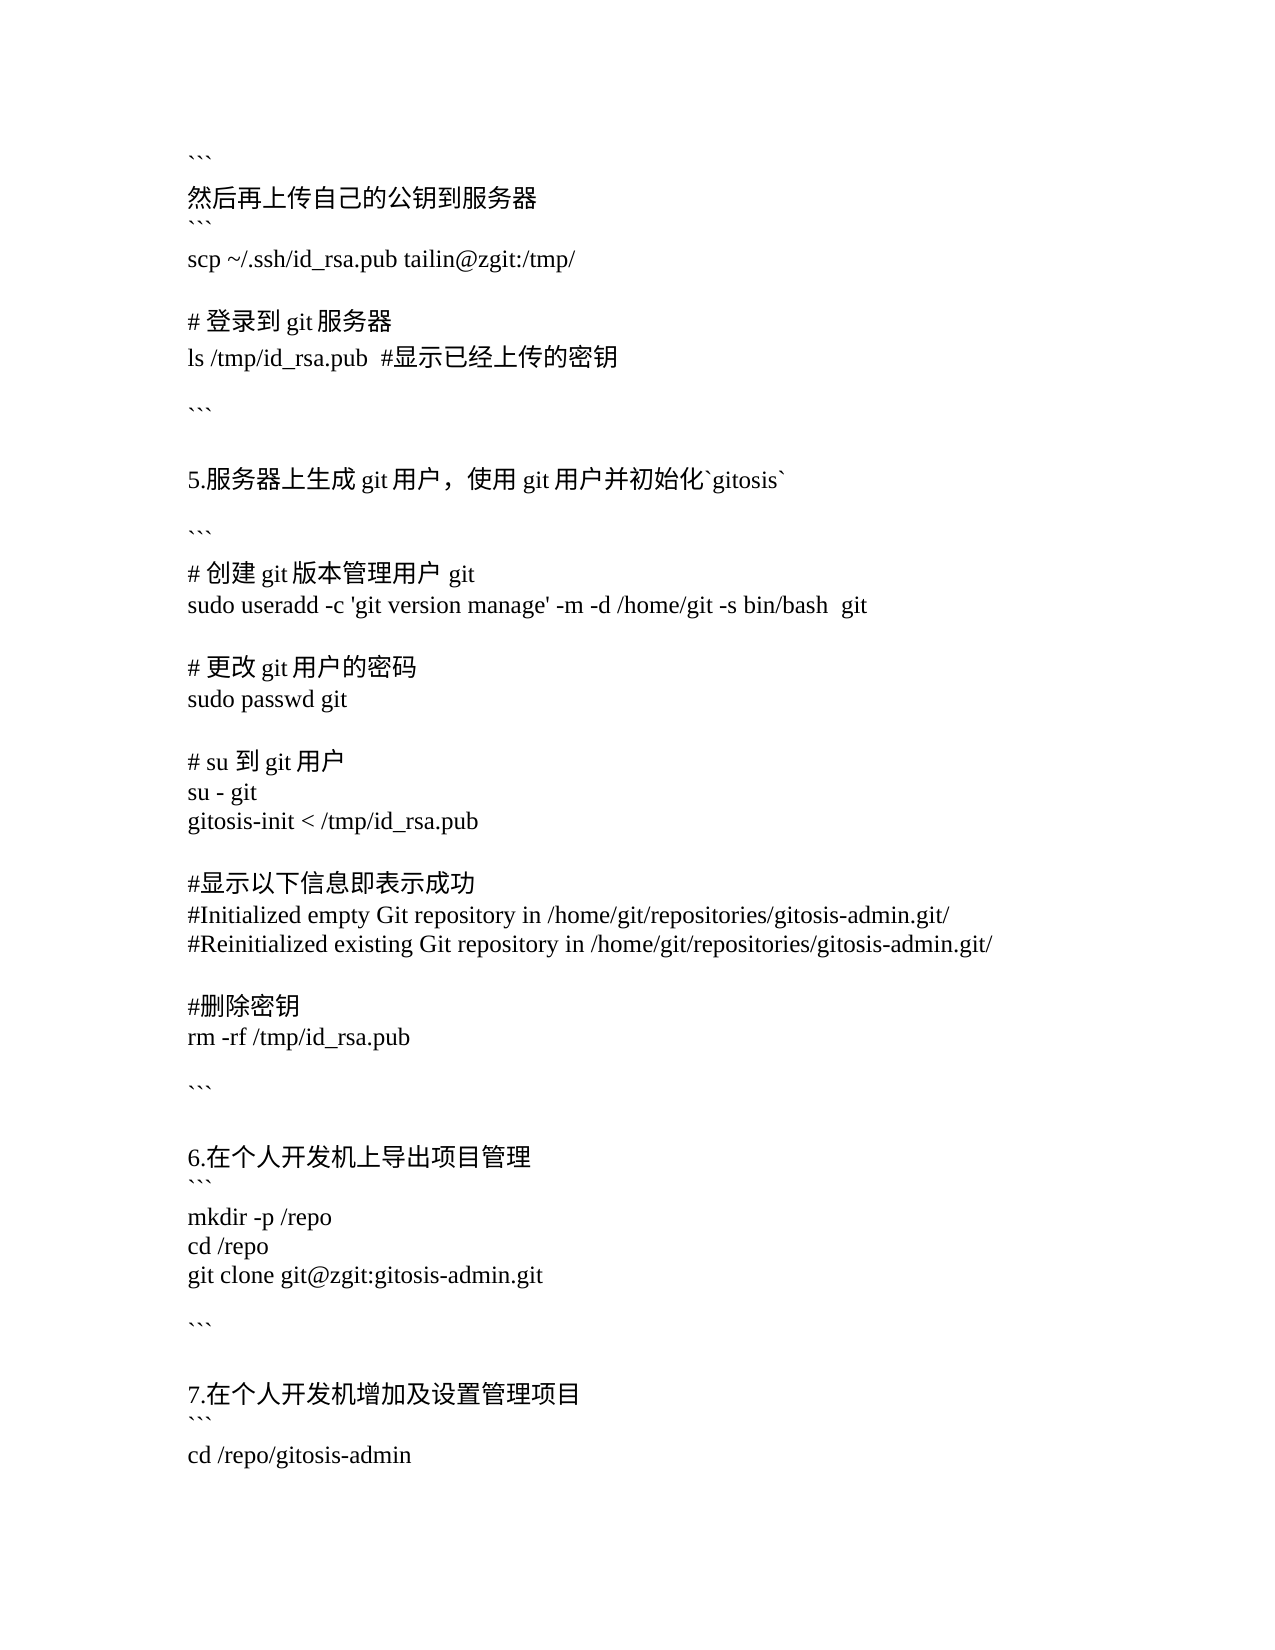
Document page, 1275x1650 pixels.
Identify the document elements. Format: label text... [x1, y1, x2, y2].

text # 创建git版本管理用户 git [187, 554, 1087, 590]
text sudo passwd git [187, 684, 1087, 712]
text ``` [187, 1317, 1087, 1346]
text ``` [187, 402, 1087, 431]
text ``` [187, 215, 1087, 244]
text 7.在个人开发机增加及设置管理项目 [187, 1375, 1087, 1411]
text gitosis-init < /tmp/id_rsa.pub [187, 806, 1087, 835]
text 6.在个人开发机上导出项目管理 [187, 1137, 1087, 1174]
text mkdir -p /repo [187, 1202, 1087, 1231]
text # 登录到git服务器 [187, 301, 1087, 337]
text #Initialized empty Git repository in /home/git/repositories/gitosis-admin.git/ [187, 900, 1087, 929]
text #Reinitialized existing Git repository in /home/git/repositories/gitosis-admin.git/ [187, 929, 1087, 957]
text ``` [187, 150, 1087, 179]
text ls /tmp/id_rsa.pub #显示已经上传的密钥 [187, 337, 1087, 374]
text #显示以下信息即表示成功 [187, 864, 1087, 900]
text #删除密钥 [187, 986, 1087, 1022]
text 5.服务器上生成git用户，使用git用户并初始化`gitosis` [187, 460, 1087, 496]
text ``` [187, 1174, 1087, 1202]
text ``` [187, 1411, 1087, 1440]
text git clone git@zgit:gitosis-admin.git [187, 1260, 1087, 1289]
text cd /repo [187, 1231, 1087, 1260]
text scp ~/.ssh/id_rsa.pub tailin@zgit:/tmp/ [187, 244, 1087, 272]
text # su 到git用户 [187, 741, 1087, 777]
text 然后再上传自己的公钥到服务器 [187, 179, 1087, 215]
text rm -rf /tmp/id_rsa.pub [187, 1022, 1087, 1051]
text ``` [187, 1080, 1087, 1109]
text ``` [187, 525, 1087, 554]
text su - git [187, 777, 1087, 806]
text cd /repo/gitosis-admin [187, 1440, 1087, 1469]
text # 更改git用户的密码 [187, 647, 1087, 684]
text sudo useradd -c 'git version manage' -m -d /home/git -s bin/bash git [187, 590, 1087, 619]
